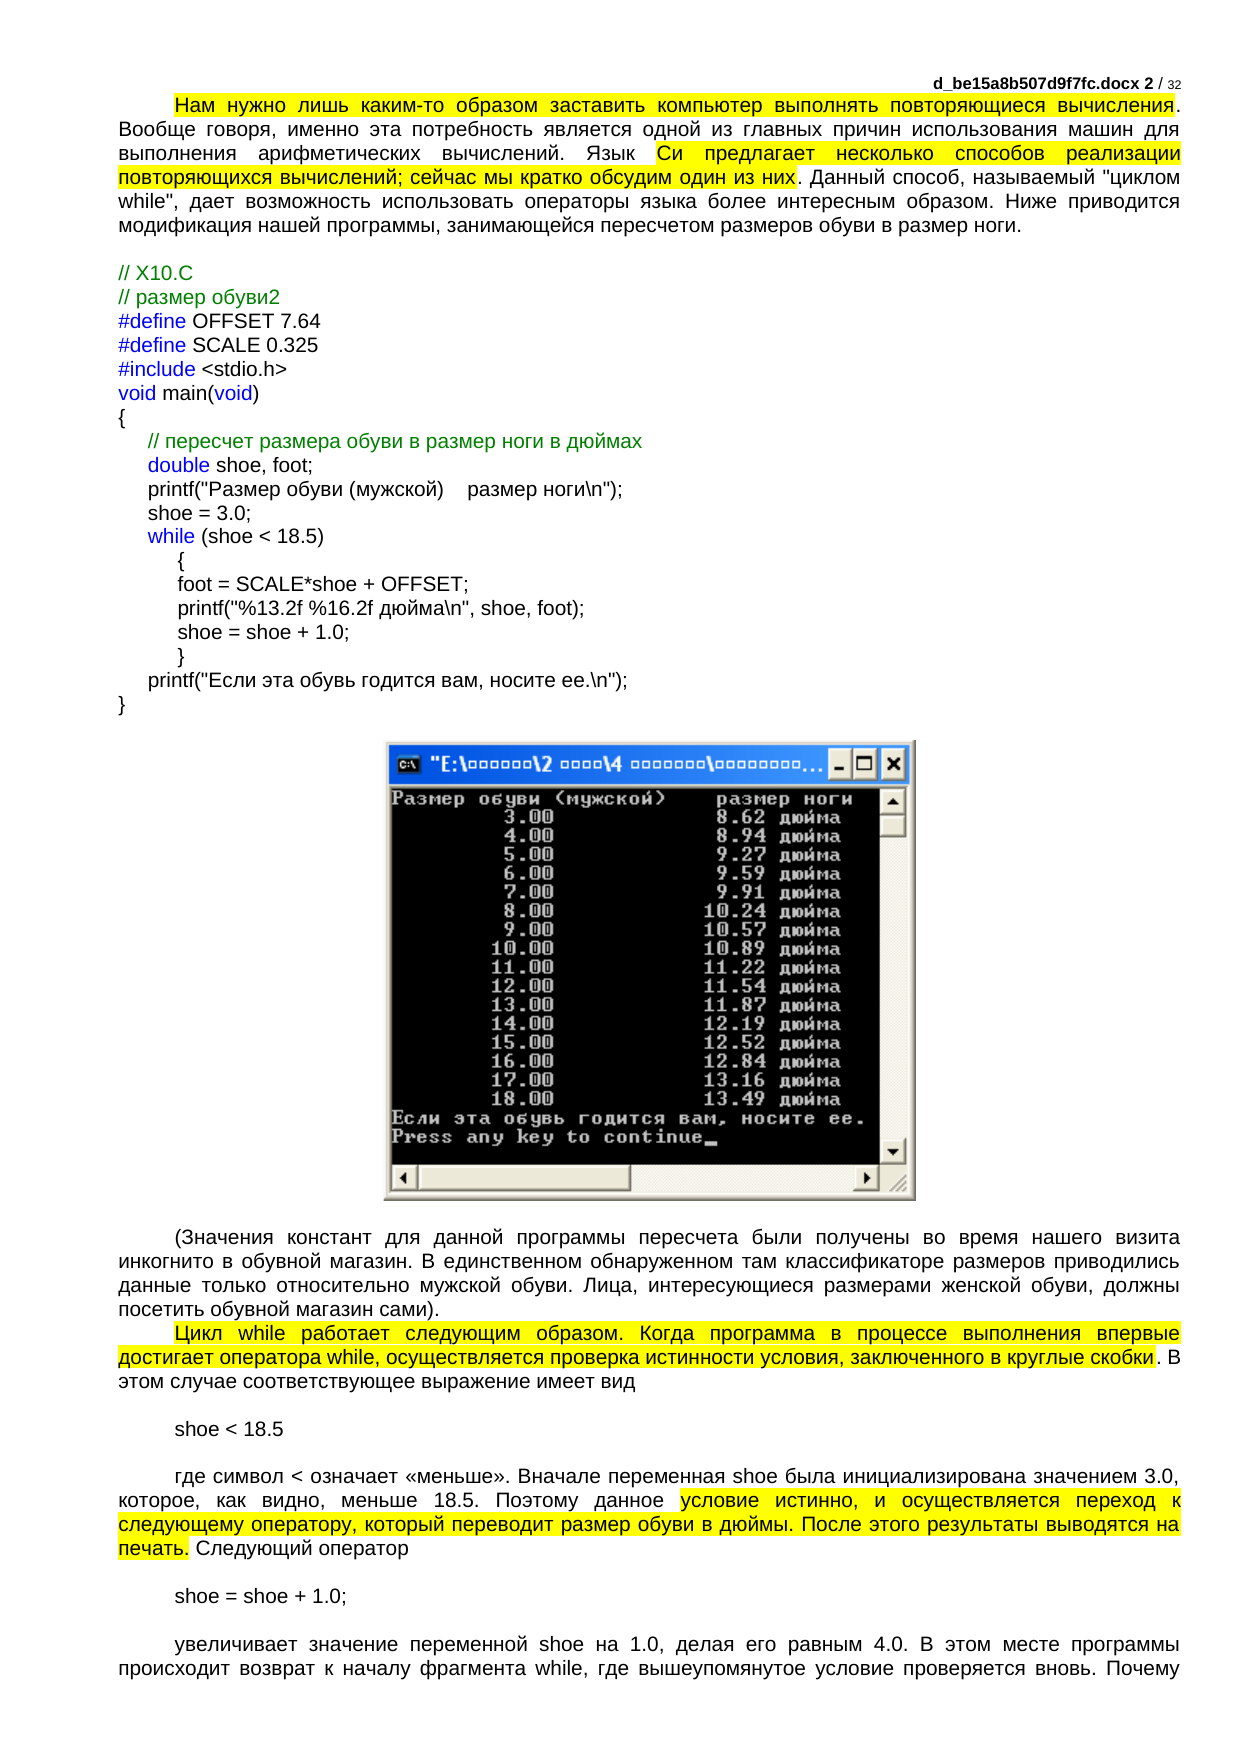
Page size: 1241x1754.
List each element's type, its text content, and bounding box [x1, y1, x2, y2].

picture [383, 740, 916, 1201]
text где символ < означает «меньше». Вначале переменная shoe была инициализирована значением 3.0, которое, как видно, меньше 18.5. Поэтому данное условие истинно, и осуществляется переход к следующему оператору, который переводит размер обуви в дюймы. После этого результаты выводятся на печать. Следующий оператор [118, 1464, 1181, 1512]
text // пересчет размера обуви в размер ноги в дюймах [118, 428, 1181, 452]
text void main(void) [118, 381, 1181, 404]
text // размер обуви2 [118, 285, 1181, 309]
text shoe = 3.0; [118, 500, 1181, 524]
text Цикл while работает следующим образом. Когда программа в процессе выполнения впервые достигает оператора while, осуществляется проверка истинности условия, заключенного в круглые скобки. В этом случае соответствующее выражение имеет вид [118, 1321, 1181, 1392]
text где символ < означает «меньше». Вначале переменная shoe была инициализирована значением 3.0, которое, как видно, меньше 18.5. Поэтому данное условие истинно, и осуществляется переход к следующему оператору, который переводит размер обуви в дюймы. После этого результаты выводятся на печать. Следующий оператор [189, 1536, 1181, 1560]
text printf("%13.2f %16.2f дюйма\n", shoe, foot); [118, 596, 1181, 620]
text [118, 1632, 1181, 1680]
text shoe = shoe + 1.0; [118, 620, 1181, 644]
text Нам нужно лишь каким-то образом заставить компьютер выполнять повторяющиеся вычисления. Вообще говоря, именно эта потребность является одной из главных причин использования машин для выполнения арифметических вычислений. Язык Си предлагает несколько способов реализации повторяющихся вычислений; сейчас мы кратко обсудим один из них. Данный способ, называемый "циклом while", дает возможность использовать операторы языка более интересным образом. Ниже приводится модификация нашей программы, занимающейся пересчетом размеров обуви в размер ноги. [118, 93, 1181, 165]
text Нам нужно лишь каким-то образом заставить компьютер выполнять повторяющиеся вычисления. Вообще говоря, именно эта потребность является одной из главных причин использования машин для выполнения арифметических вычислений. Язык Си предлагает несколько способов реализации повторяющихся вычислений; сейчас мы кратко обсудим один из них. Данный способ, называемый "циклом while", дает возможность использовать операторы языка более интересным образом. Ниже приводится модификация нашей программы, занимающейся пересчетом размеров обуви в размер ноги. [118, 165, 1181, 237]
text // X10.C [118, 261, 1181, 285]
text (Значения констант для данной программы пересчета были получены во время нашего визита инкогнито в обувной магазин. В единственном обнаруженном там классификаторе размеров приводились данные только относительно мужской обуви. Лица, интересующиеся размерами женской обуви, должны посетить обувной магазин сами). [118, 1225, 1181, 1321]
text printf("Размер обуви (мужской) размер ноги\n"); [118, 476, 1181, 500]
text while (shoe < 18.5) [118, 524, 1181, 548]
text shoe < 18.5 [118, 1416, 1181, 1440]
text double shoe, foot; [118, 452, 1181, 476]
text { [118, 548, 1181, 572]
text } [118, 692, 1181, 716]
text #define OFFSET 7.64 [118, 309, 1181, 333]
text foot = SCALE*shoe + OFFSET; [118, 572, 1181, 596]
text #define SCALE 0.325 [118, 333, 1181, 357]
text shoe = shoe + 1.0; [118, 1584, 1181, 1608]
text printf("Если эта обувь годится вам, носите ее.\n"); [118, 668, 1181, 692]
text } [118, 644, 1181, 668]
text { [118, 404, 1181, 428]
text #include <stdio.h> [118, 357, 1181, 381]
